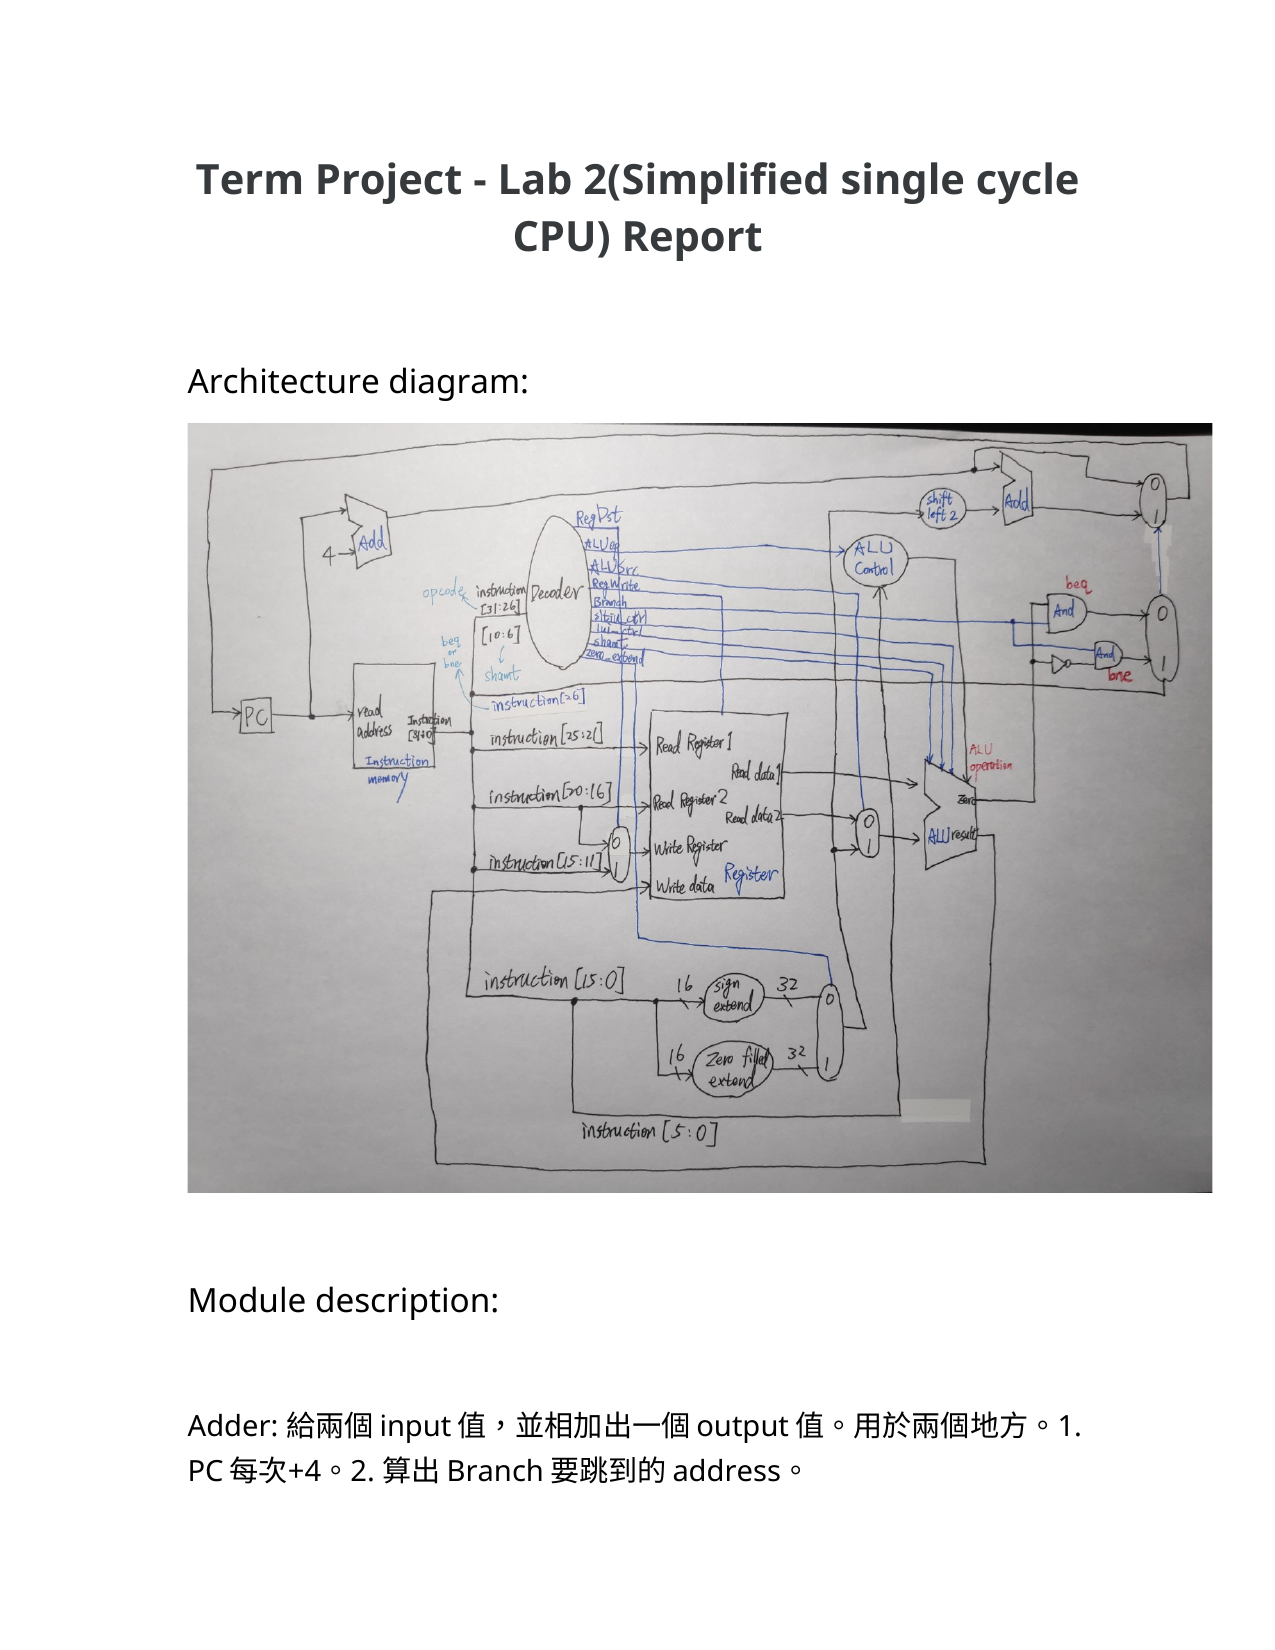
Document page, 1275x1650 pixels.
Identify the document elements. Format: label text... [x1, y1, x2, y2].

text Architecture diagram: [187, 358, 1087, 404]
picture [187, 423, 1213, 1193]
text Adder: 給兩個input值，並相加出一個output值。用於兩個地方。1. PC每次+4。2. 算出Branch要跳到的address。 [187, 1402, 1087, 1490]
text Module description: [187, 1277, 1087, 1323]
subtitle Term Project - Lab 2(Simplified single cycle CPU) Report [187, 150, 1087, 263]
